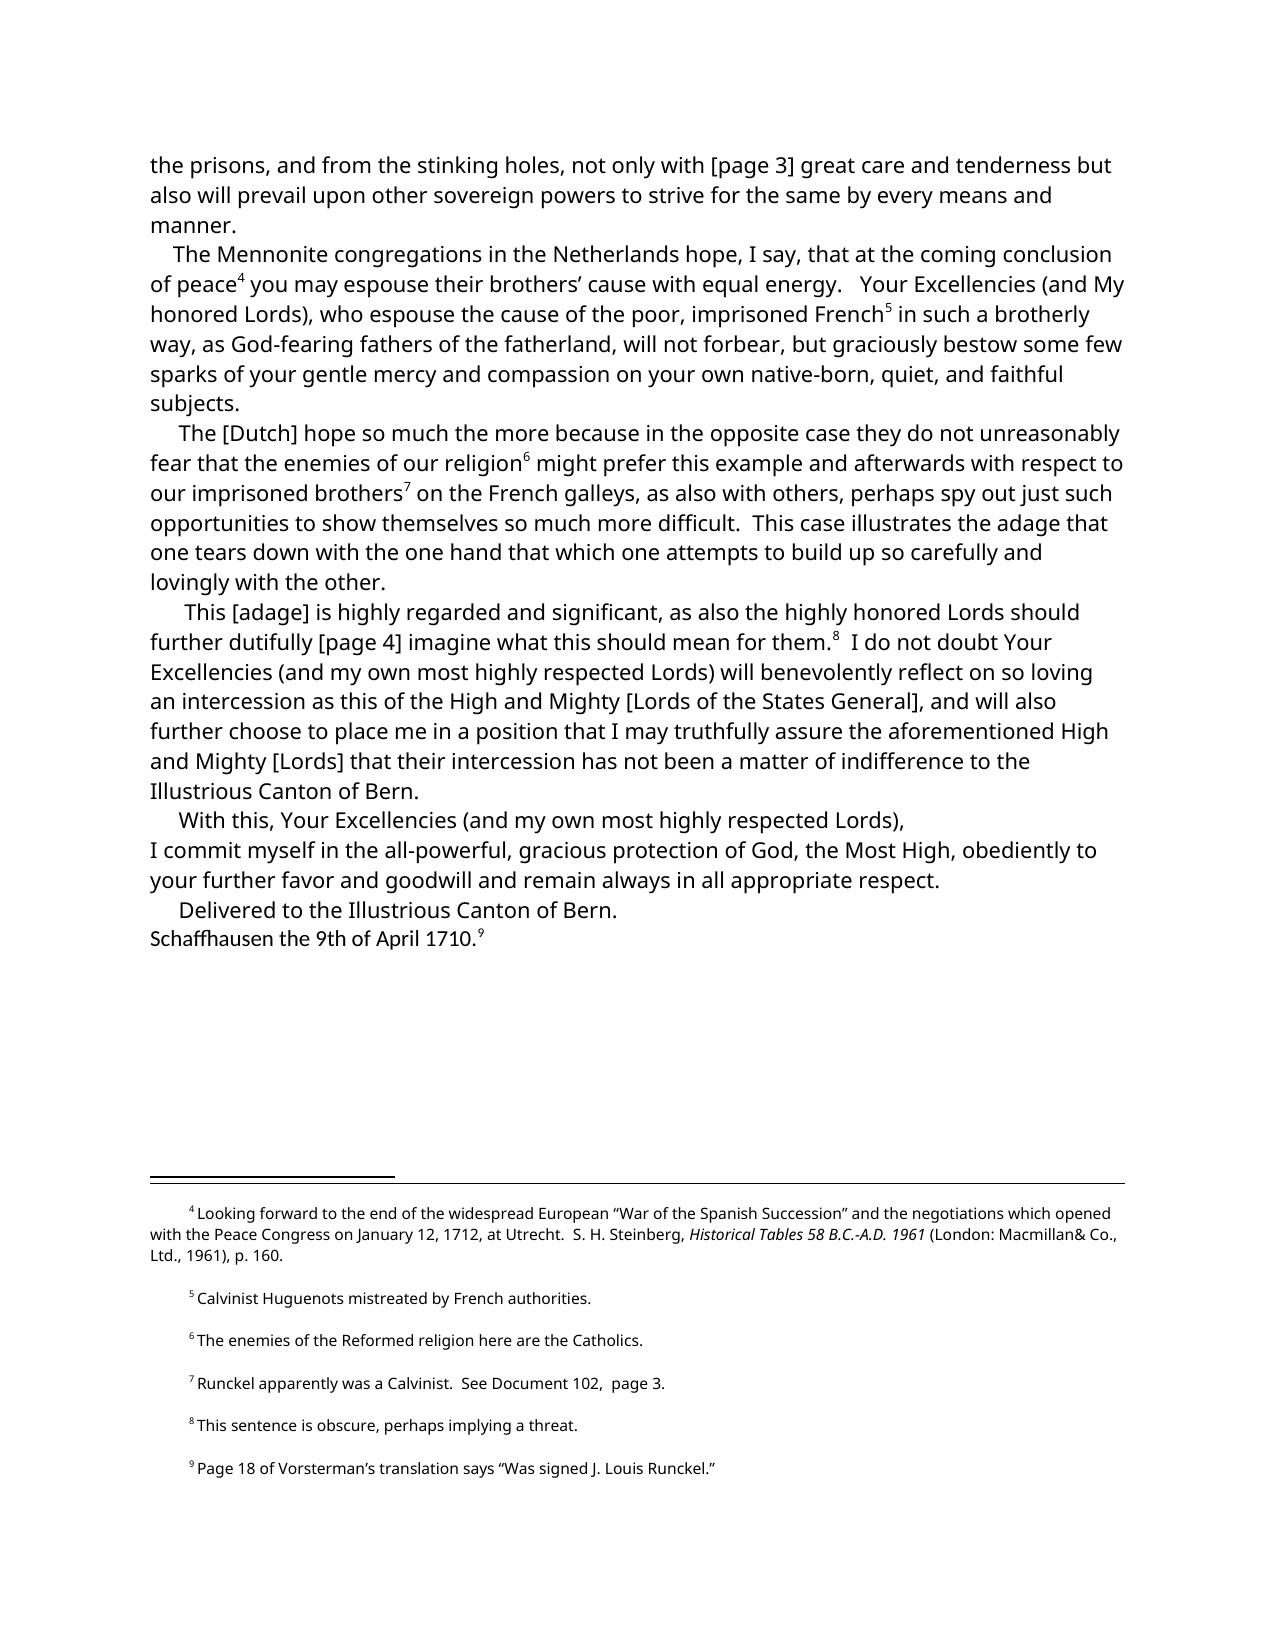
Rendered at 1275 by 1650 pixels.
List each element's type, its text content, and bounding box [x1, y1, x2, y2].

text The Mennonite congregations in the Netherlands hope, I say, that at the coming conclusion of peace you may espouse their brothers’ cause with equal energy. Your Excellencies (and My honored Lords), who espouse the cause of the poor, imprisoned French in such a brotherly way, as God-fearing fathers of the fatherland, will not forbear, but graciously bestow some few sparks of your gentle mercy and compassion on your own native-born, quiet, and faithful subjects. [150, 239, 1125, 418]
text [150, 150, 1125, 239]
text I commit myself in the all-powerful, gracious protection of God, the Most High, obediently to your further favor and goodwill and remain always in all appropriate respect. [150, 835, 1125, 895]
text With this, Your Excellencies (and my own most highly respected Lords), [150, 805, 1125, 835]
text The [Dutch] hope so much the more because in the opposite case they do not unreasonably fear that the enemies of our religion might prefer this example and afterwards with respect to our imprisoned brothers on the French galleys, as also with others, perhaps spy out just such opportunities to show themselves so much more difficult. This case illustrates the adage that one tears down with the one hand that which one attempts to build up so carefully and lovingly with the other. [150, 418, 1125, 597]
text This [adage] is highly regarded and significant, as also the highly honored Lords should further dutifully [page 4] imagine what this should mean for them. I do not doubt Your Excellencies (and my own most highly respected Lords) will benevolently reflect on so loving an intercession as this of the High and Mighty [Lords of the States General], and will also further choose to place me in a position that I may truthfully assure the aforementioned High and Mighty [Lords] that their intercession has not been a matter of indifference to the Illustrious Canton of Bern. [150, 597, 1125, 805]
text Schaffhausen the 9th of April 1710. [150, 924, 1125, 953]
text Delivered to the Illustrious Canton of Bern. [150, 895, 1125, 924]
